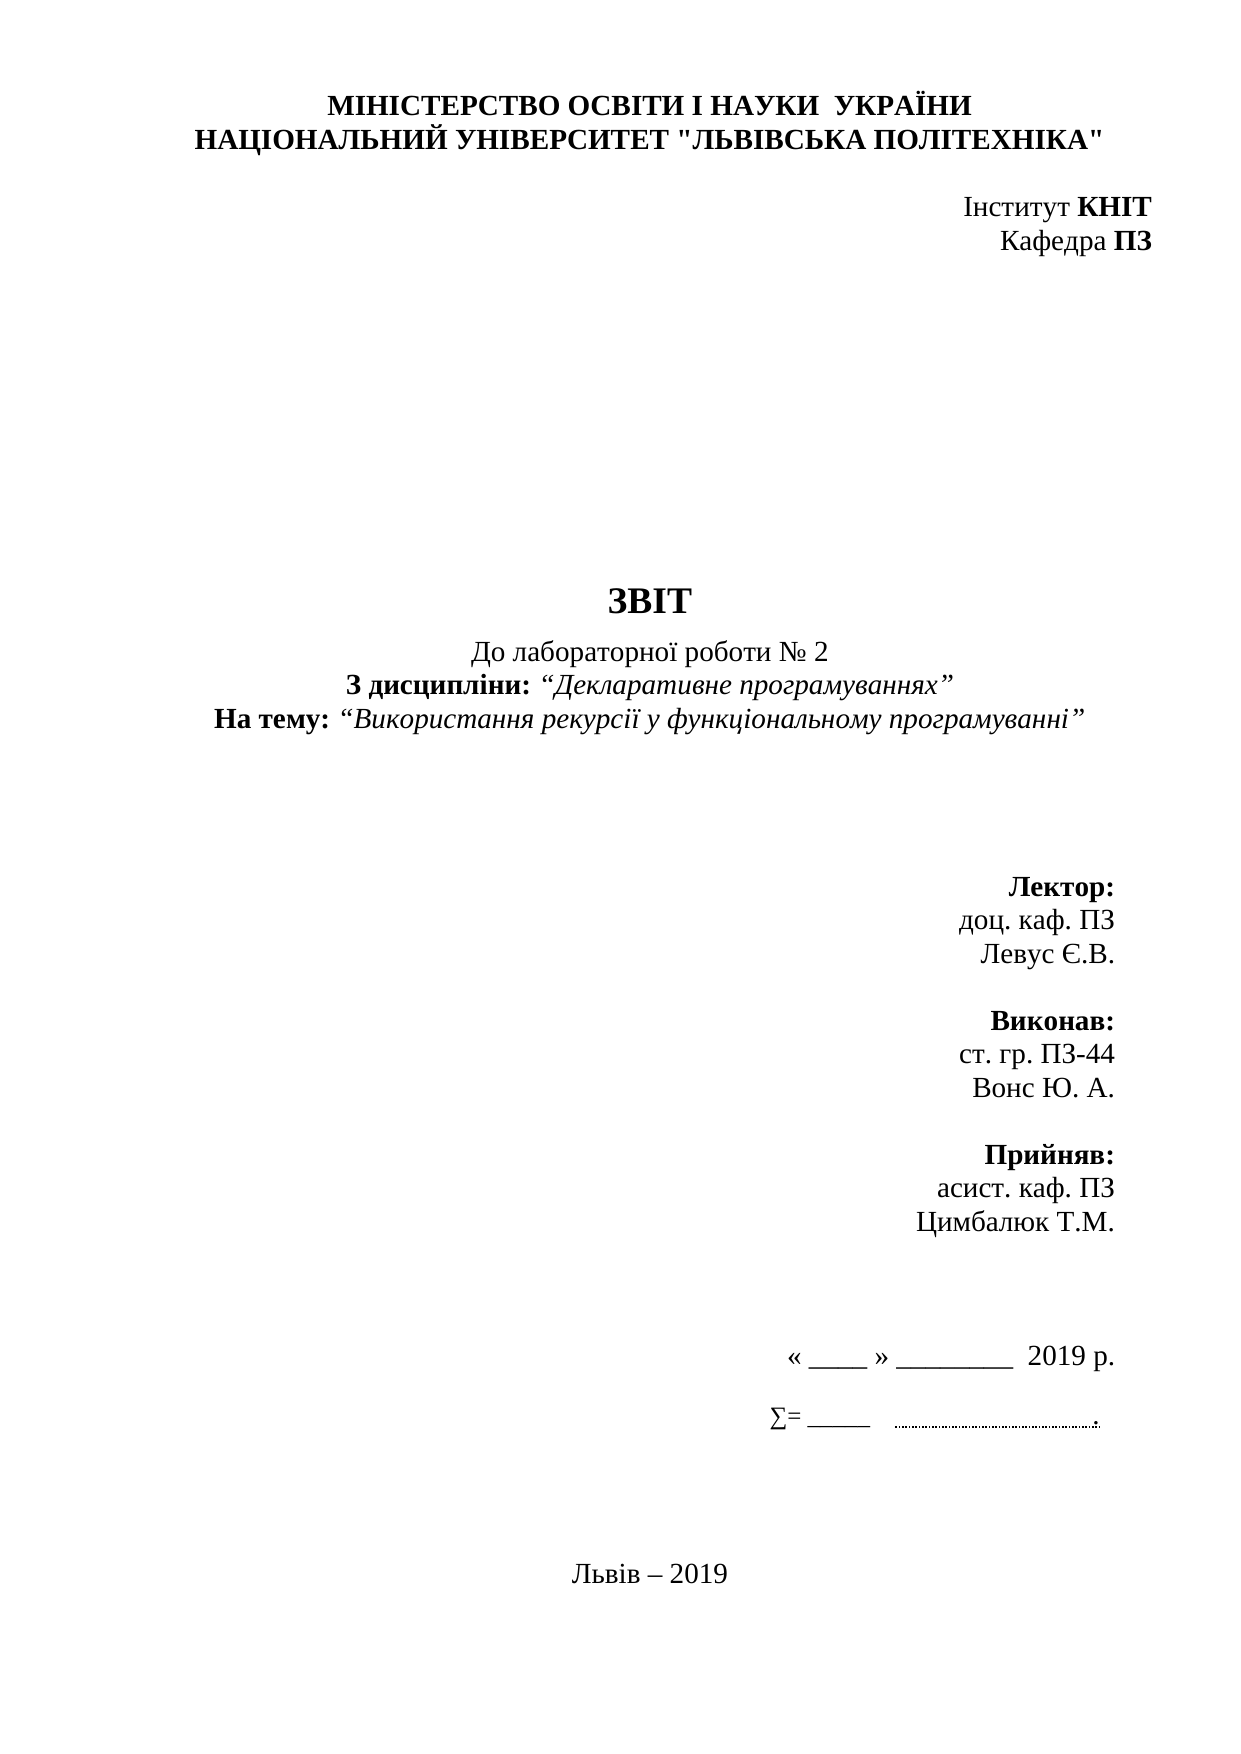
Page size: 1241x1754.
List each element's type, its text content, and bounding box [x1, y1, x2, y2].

text асист. каф. ПЗ [148, 1171, 1115, 1204]
text « ____ » ________ 2019 р. [148, 1338, 1115, 1372]
text ст. гр. ПЗ-44 [148, 1036, 1115, 1070]
text Вонс Ю. А. [148, 1070, 1115, 1103]
text доц. каф. ПЗ [148, 902, 1115, 936]
text Львів – 2019 [148, 1556, 1152, 1589]
text Прийняв: [148, 1137, 1115, 1171]
text Виконав: [148, 1003, 1115, 1036]
text Міністерство Освіти І НАУКИ України [148, 88, 1152, 122]
text До лабораторної роботи № 2 [148, 634, 1152, 667]
text Цимбалюк Т.М. [148, 1204, 1115, 1238]
text Інститут КНІТ [148, 189, 1152, 223]
text З дисципліни: “Декларативне програмуваннях” [148, 667, 1152, 701]
subtitle ЗВІТ [148, 578, 1152, 621]
text На тему: “Використання рекурсії у функціональному програмуванні” [148, 701, 1152, 734]
text Кафедра ПЗ [148, 223, 1152, 256]
text ∑= _____ . [148, 1397, 1115, 1430]
text Левус Є.В. [148, 936, 1115, 969]
text Лектор: [148, 869, 1115, 902]
text Національний університет "Львівська політехніка" [148, 122, 1152, 156]
